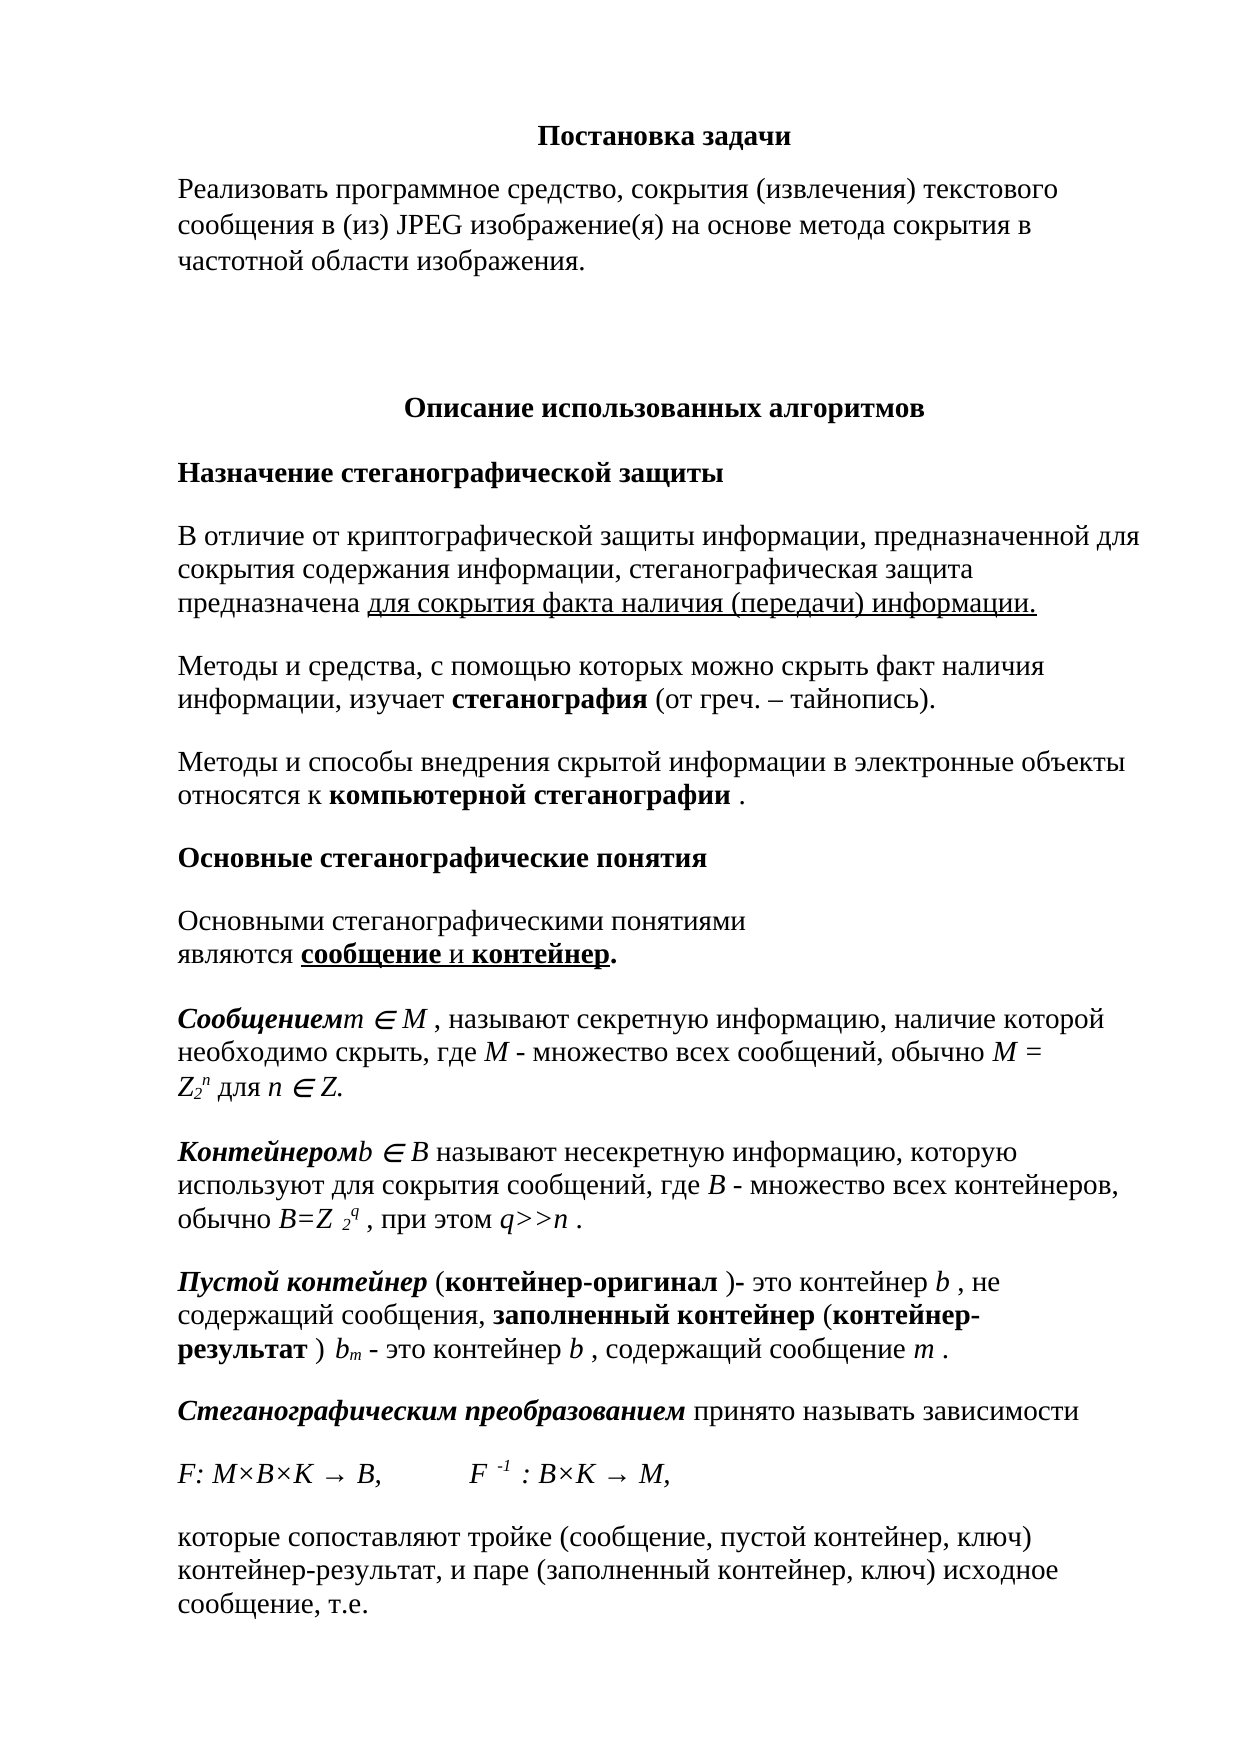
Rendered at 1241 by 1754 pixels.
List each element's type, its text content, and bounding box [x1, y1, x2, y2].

text Контейнеромb ∈ B называют несекретную информацию, которую используют для сокрытия сообщений, где B - множество всех контейнеров, обычно B=Z 2q , при этом q>>n . [177, 1132, 1152, 1234]
text Сообщениемm ∈ M , называют секретную информацию, наличие которой необходимо скрыть, где M - множество всех сообщений, обычно M = Z2n для n ∈ Z. [177, 999, 1152, 1103]
text Стеганографическим преобразованием принято называть зависимости [177, 1393, 1152, 1427]
text Методы и средства, с помощью которых можно скрыть факт наличия информации, изучает стеганография (от греч. – тайнопись). [177, 648, 1152, 715]
text В отличие от криптографической защиты информации, предназначенной для сокрытия содержания информации, стеганографическая защита предназначена для сокрытия факта наличия (передачи) информации. [177, 518, 1152, 618]
text Пустой контейнер (контейнер-оригинал )- это контейнер b , не содержащий сообщения, заполненный контейнер (контейнер-результат ) bm - это контейнер b , содержащий сообщение m . [177, 1264, 1152, 1364]
text Методы и способы внедрения скрытой информации в электронные объекты относятся к компьютерной стеганографии . [177, 744, 1152, 811]
text Основные стеганографические понятия [177, 840, 1152, 874]
text Описание использованных алгоритмов [177, 390, 1152, 423]
text которые сопоставляют тройке (сообщение, пустой контейнер, ключ) контейнер-результат, и паре (заполненный контейнер, ключ) исходное сообщение, т.е. [177, 1519, 1152, 1619]
text Реализовать программное средство, сокрытия (извлечения) текстового сообщения в (из) JPEG изображение(я) на основе метода сокрытия в частотной области изображения. [177, 171, 1152, 277]
text F: M×B×K → B, F -1 : B×K → M, [177, 1456, 1152, 1490]
text Назначение стеганографической защиты [177, 455, 1152, 489]
text Основными стеганографическими понятиями являются сообщение и контейнер. [177, 903, 1152, 970]
text Постановка задачи [177, 118, 1152, 152]
